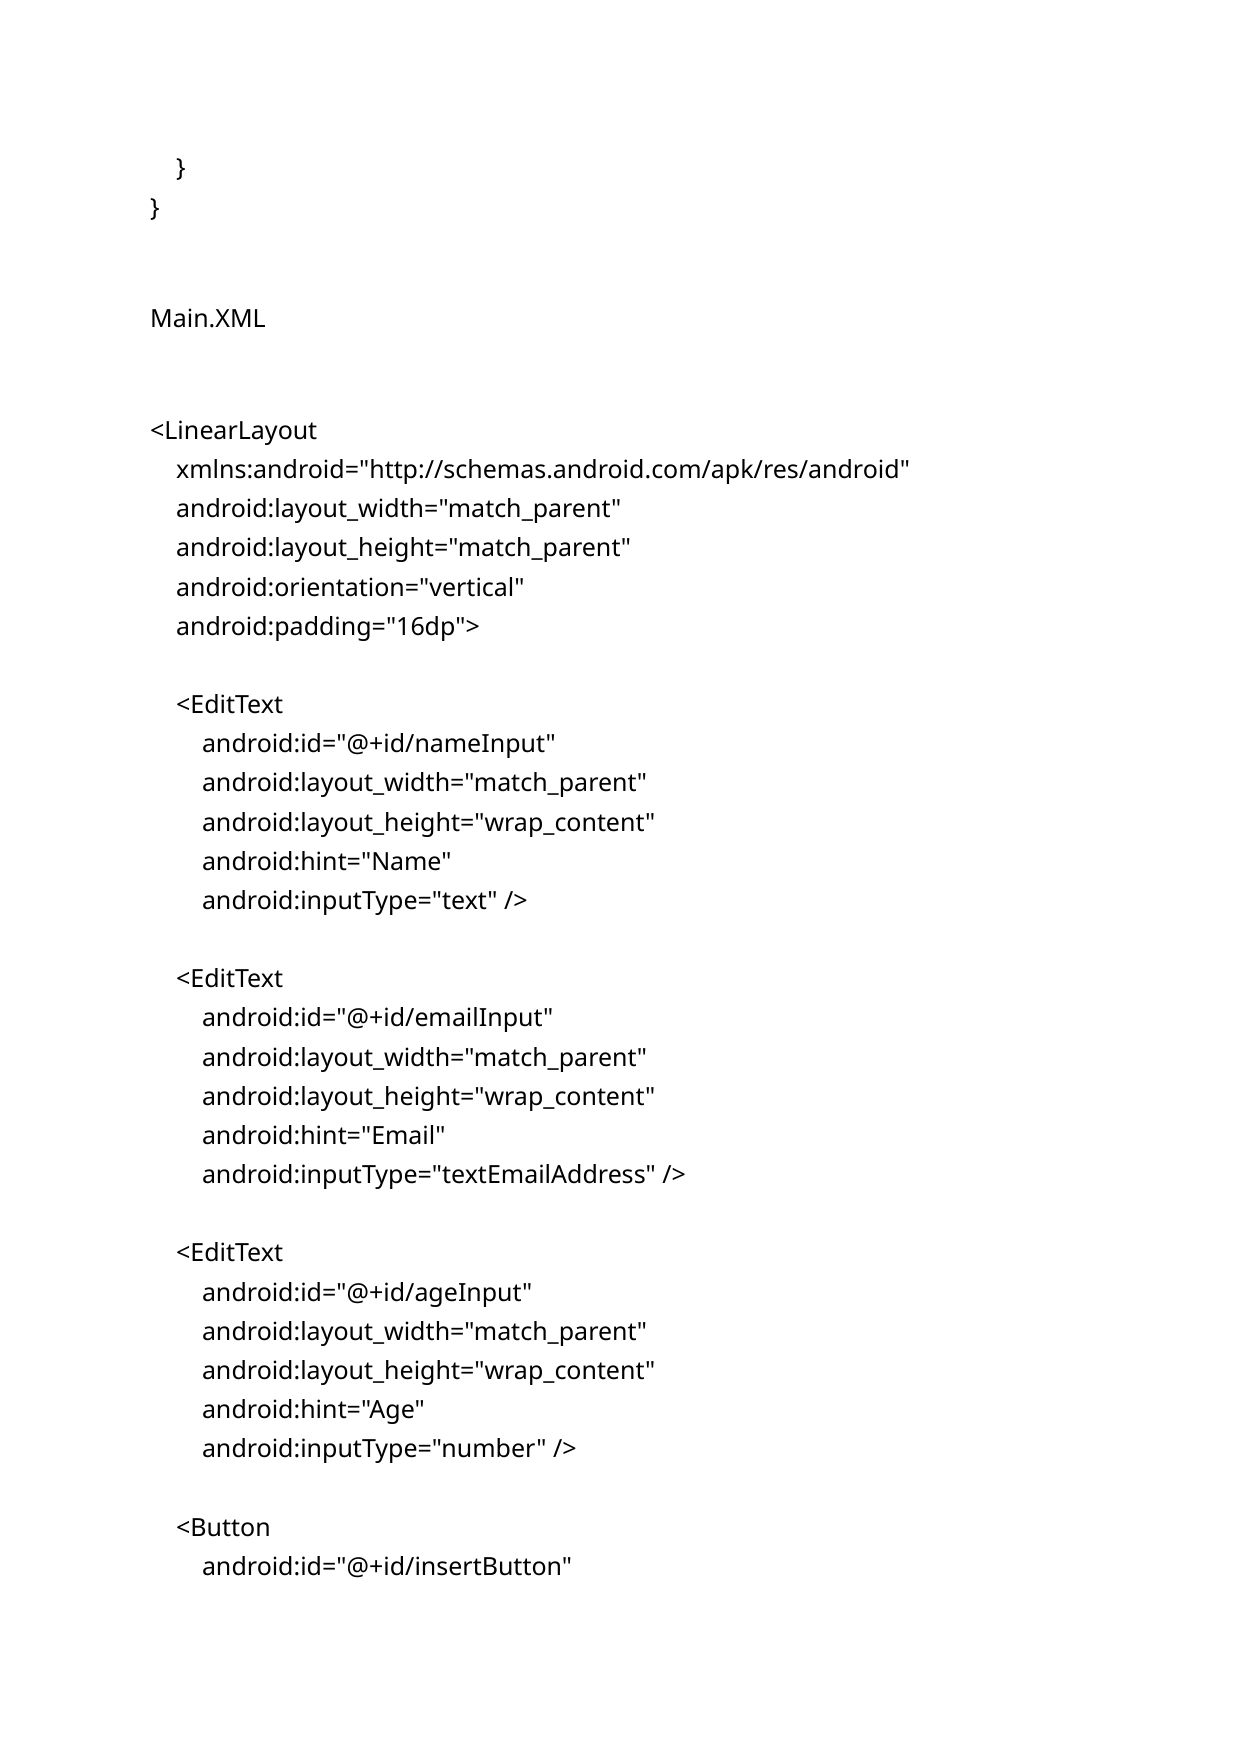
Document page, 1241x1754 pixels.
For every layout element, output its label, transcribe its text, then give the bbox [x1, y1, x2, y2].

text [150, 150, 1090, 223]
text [150, 412, 1090, 1582]
text Main.XML [150, 301, 1090, 335]
